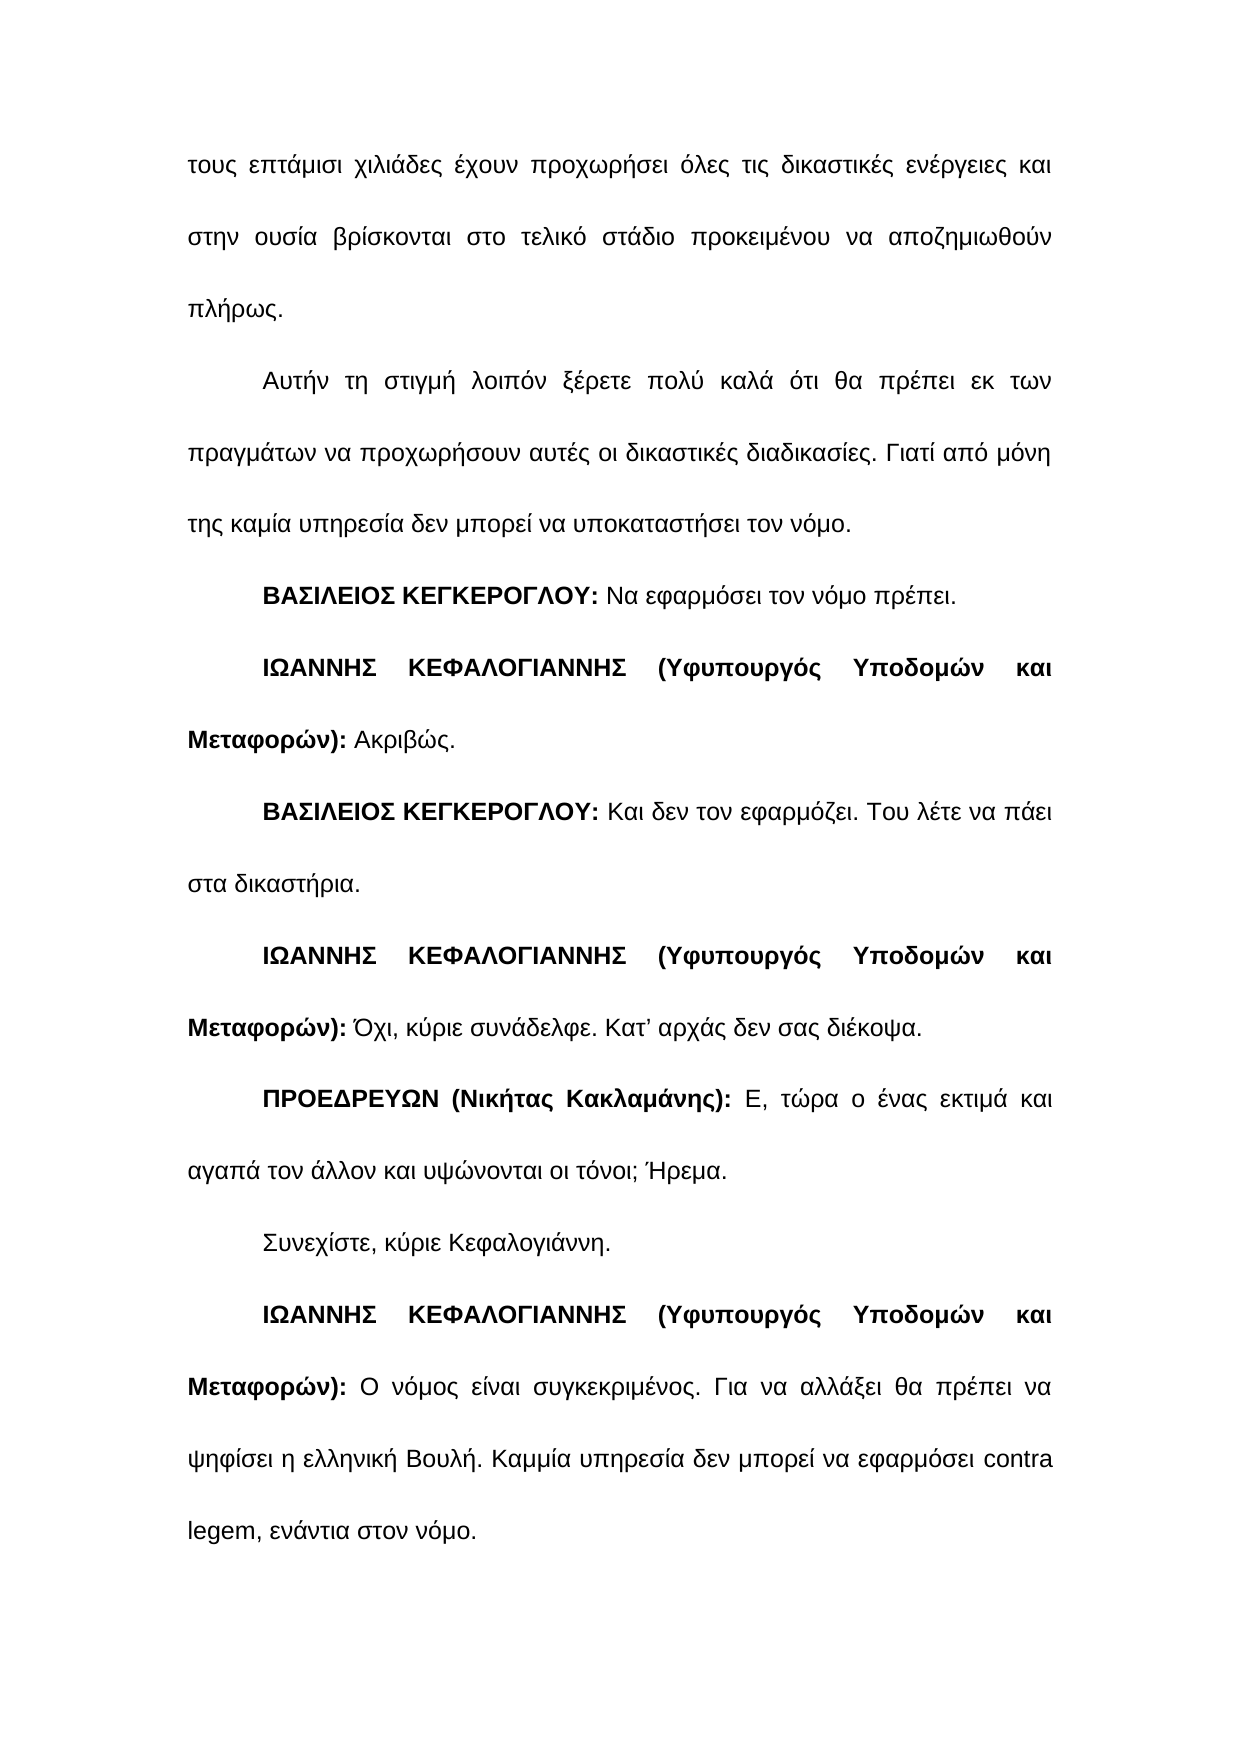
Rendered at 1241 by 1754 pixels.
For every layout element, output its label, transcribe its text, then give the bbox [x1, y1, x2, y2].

text ΒΑΣΙΛΕΙΟΣ ΚΕΓΚΕΡΟΓΛΟΥ: Να εφαρμόσει τον νόμο πρέπει. [187, 581, 1053, 610]
text Αυτήν τη στιγμή λοιπόν ξέρετε πολύ καλά ότι θα πρέπει εκ των πραγμάτων να προχωρήσουν αυτές οι δικαστικές διαδικασίες. Γιατί από μόνη της καμία υπηρεσία δεν μπορεί να υποκαταστήσει τον νόμο. [187, 366, 1053, 538]
text ΙΩΑΝΝΗΣ ΚΕΦΑΛΟΓΙΑΝΝΗΣ (Υφυπουργός Υποδομών και Μεταφορών): Ακριβώς. [187, 653, 1053, 754]
text ΠΡΟΕΔΡΕΥΩΝ (Νικήτας Κακλαμάνης): Ε, τώρα ο ένας εκτιμά και αγαπά τον άλλον και υψώνονται οι τόνοι; Ήρεμα. [187, 1084, 1053, 1185]
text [187, 150, 1053, 322]
text Συνεχίστε, κύριε Κεφαλογιάννη. [187, 1228, 1053, 1257]
text ΙΩΑΝΝΗΣ ΚΕΦΑΛΟΓΙΑΝΝΗΣ (Υφυπουργός Υποδομών και Μεταφορών): Ο νόμος είναι συγκεκριμένος. Για να αλλάξει θα πρέπει να ψηφίσει η ελληνική Βουλή. Καμμία υπηρεσία δεν μπορεί να εφαρμόσει contra legem, ενάντια στον νόμο. [187, 1300, 1053, 1544]
text ΒΑΣΙΛΕΙΟΣ ΚΕΓΚΕΡΟΓΛΟΥ: Και δεν τον εφαρμόζει. Του λέτε να πάει στα δικαστήρια. [187, 797, 1053, 897]
text ΙΩΑΝΝΗΣ ΚΕΦΑΛΟΓΙΑΝΝΗΣ (Υφυπουργός Υποδομών και Μεταφορών): Όχι, κύριε συνάδελφε. Κατ’ αρχάς δεν σας διέκοψα. [187, 941, 1053, 1041]
